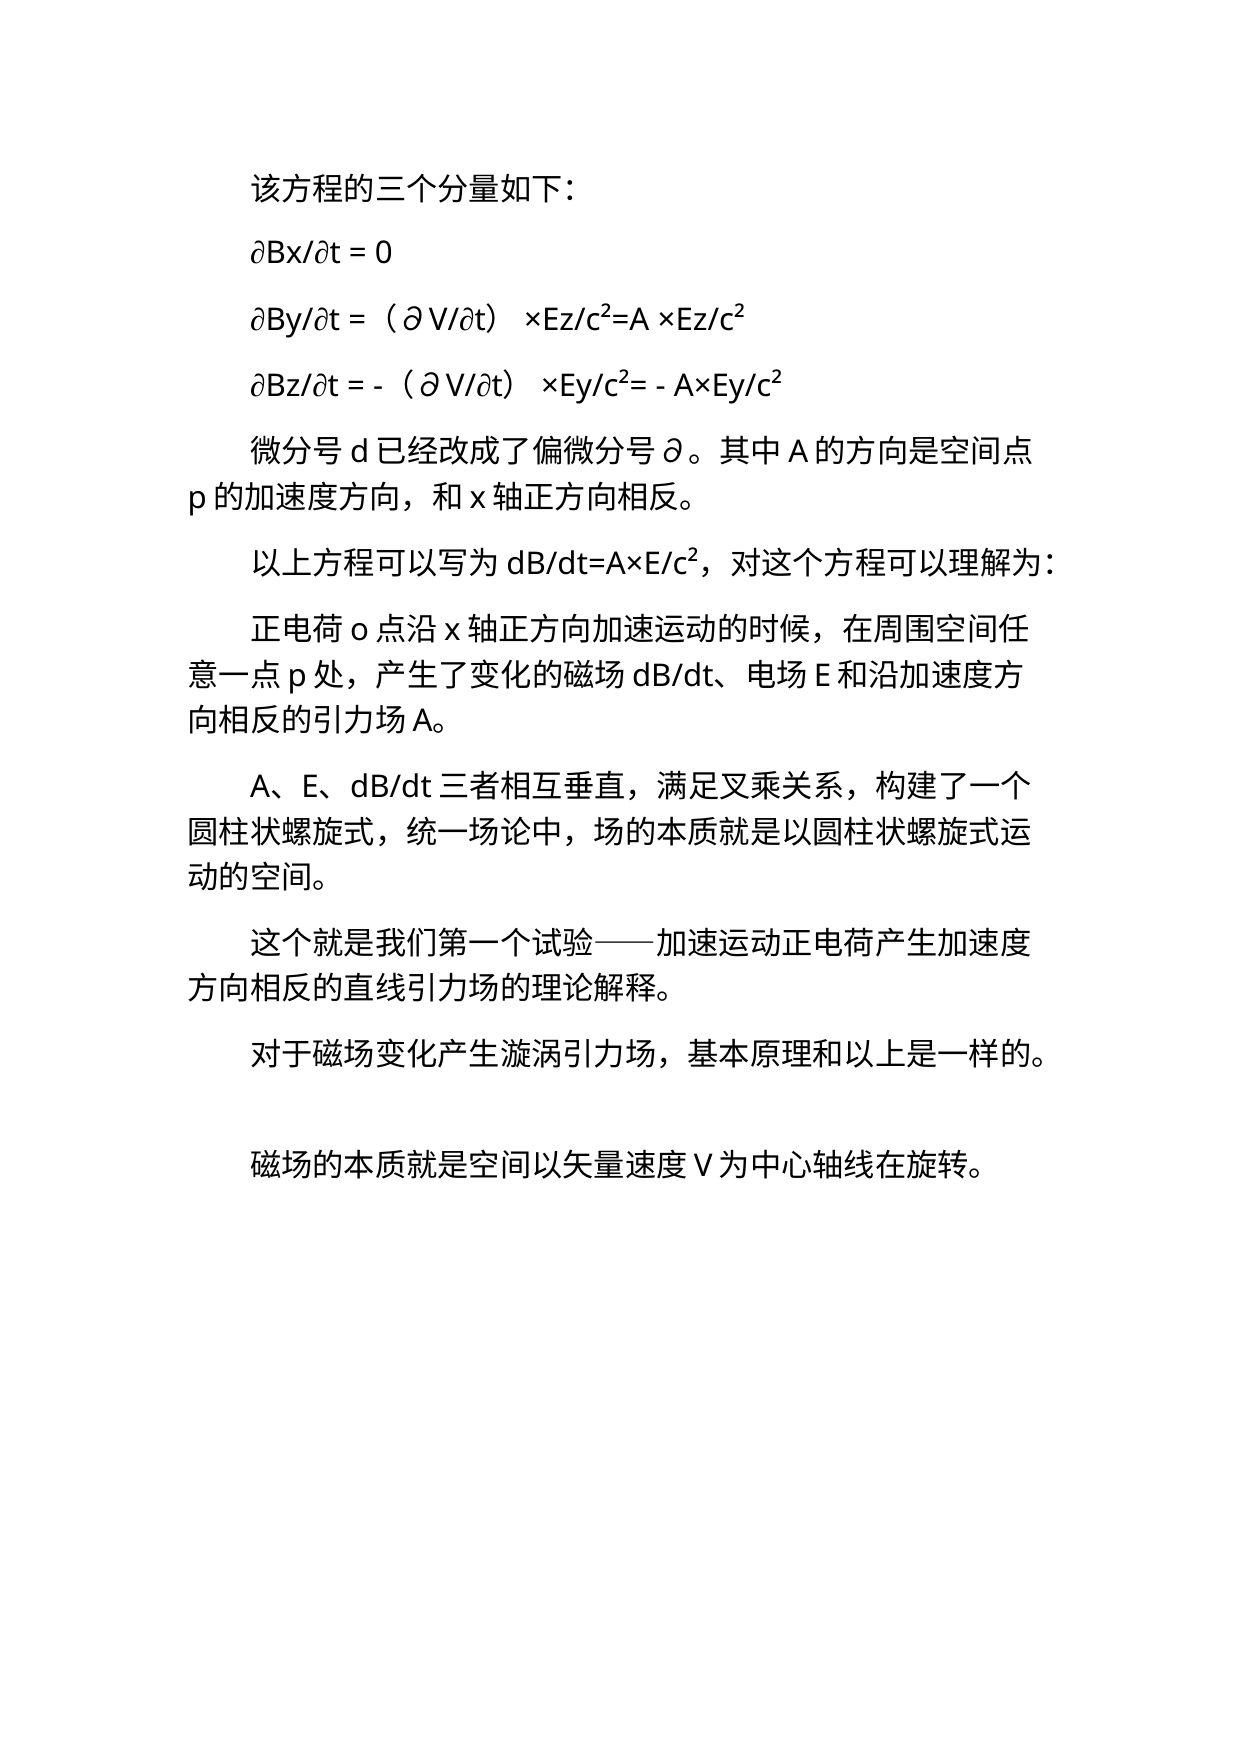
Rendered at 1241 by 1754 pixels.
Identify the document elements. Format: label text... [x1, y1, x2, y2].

text 这个就是我们第一个试验——加速运动正电荷产生加速度方向相反的直线引力场的理论解释。 [187, 918, 1053, 1008]
text ∂Bz/∂t = -（∂V/∂t） ×Ey/c²= - A×Ey/c² [187, 360, 1053, 406]
text ∂By/∂t =（∂V/∂t） ×Ez/c²=A ×Ez/c² [187, 294, 1053, 339]
text 以上方程可以写为dB/dt=A×E/c²，对这个方程可以理解为： [187, 538, 1053, 583]
text ∂Bx/∂t = 0 [187, 231, 1053, 273]
text 正电荷o点沿x轴正方向加速运动的时候，在周围空间任意一点p处，产生了变化的磁场dB/dt、电场E和沿加速度方向相反的引力场A。 [187, 604, 1053, 741]
text 对于磁场变化产生漩涡引力场，基本原理和以上是一样的。 [187, 1029, 1053, 1120]
text 微分号d已经改成了偏微分号∂。其中A的方向是空间点p的加速度方向，和x轴正方向相反。 [187, 426, 1053, 517]
text A、E、dB/dt三者相互垂直，满足叉乘关系，构建了一个圆柱状螺旋式，统一场论中，场的本质就是以圆柱状螺旋式运动的空间。 [187, 761, 1053, 897]
text 磁场的本质就是空间以矢量速度V为中心轴线在旋转。 [187, 1141, 1053, 1186]
text 该方程的三个分量如下： [187, 164, 1053, 210]
